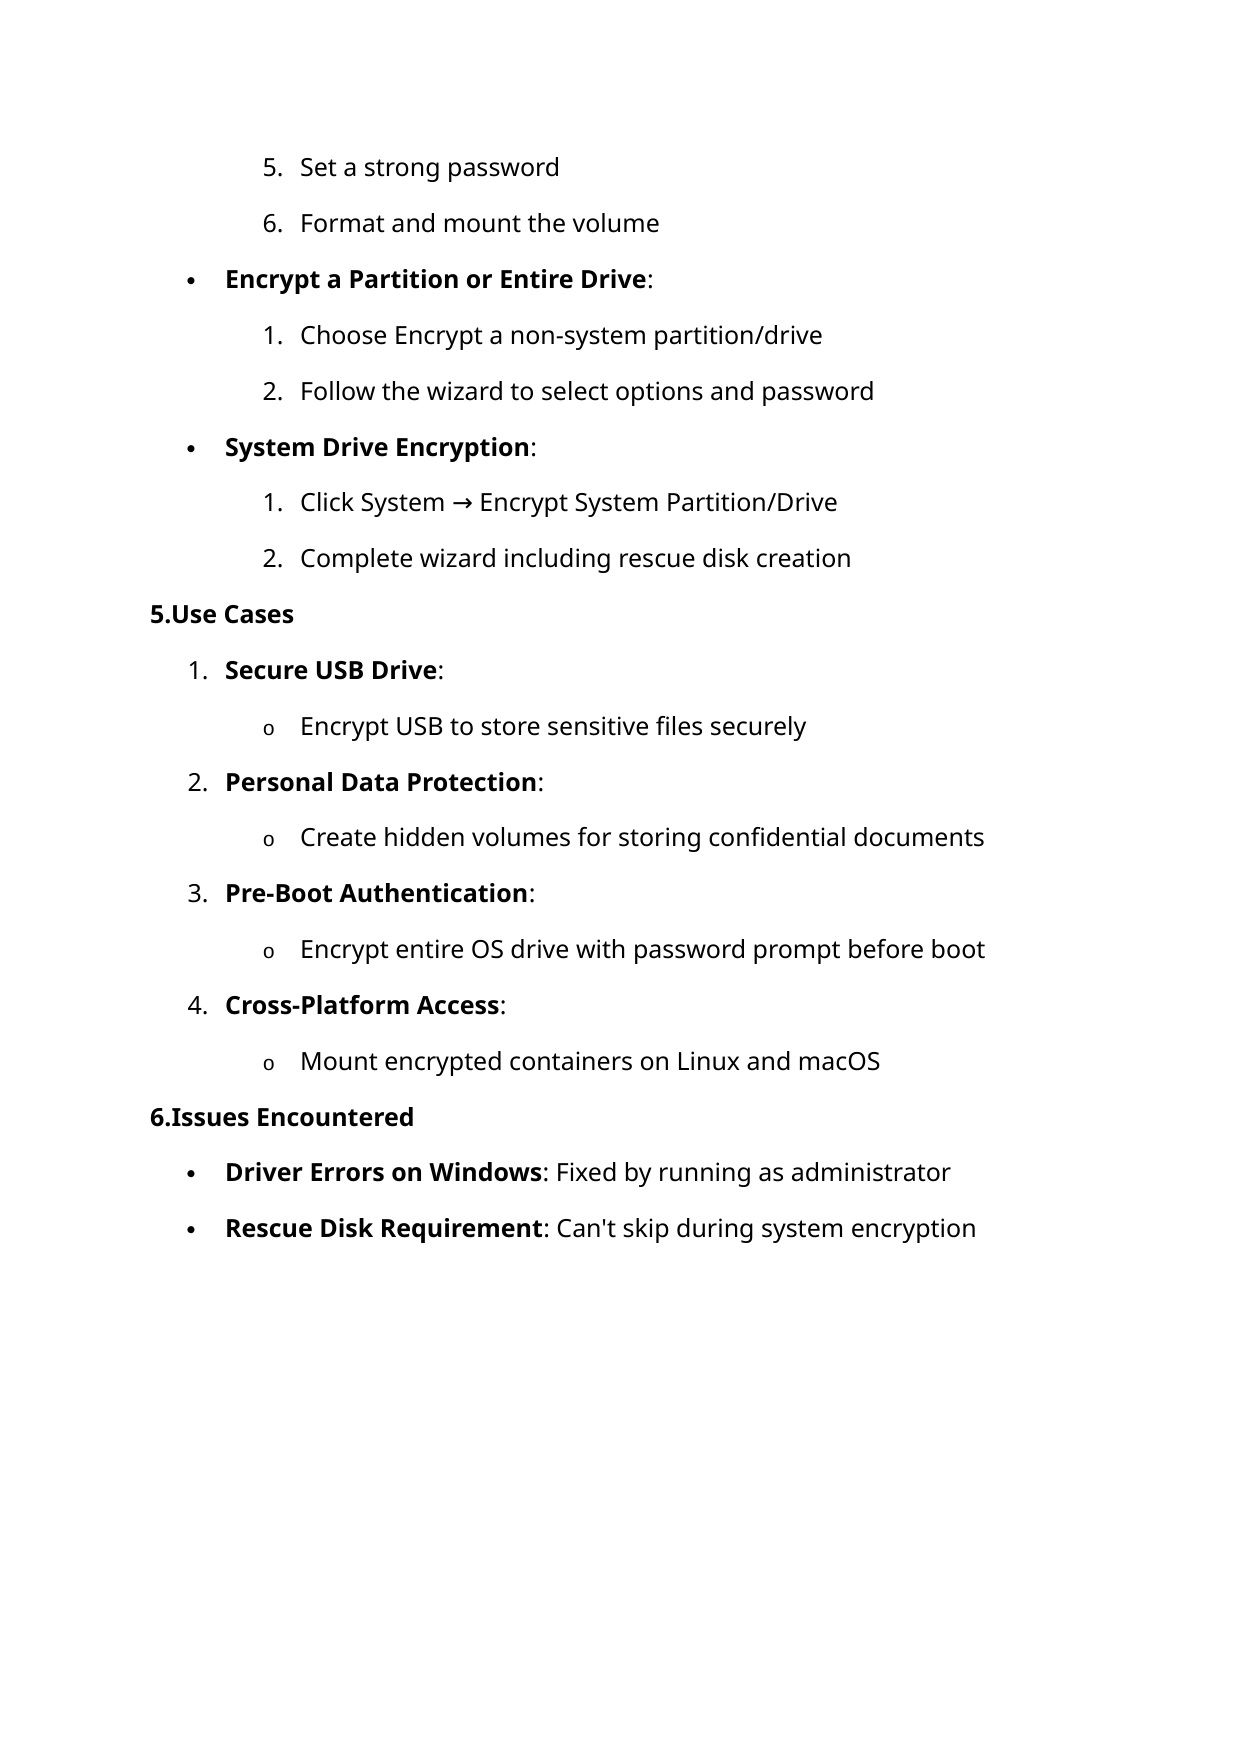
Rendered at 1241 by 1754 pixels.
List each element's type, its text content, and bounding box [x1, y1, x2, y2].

list System Drive Encryption: [187, 429, 1090, 463]
list Set a strong password [262, 150, 1090, 184]
list Driver Errors on Windows: Fixed by running as administrator [187, 1155, 1090, 1189]
list Secure USB Drive: [187, 652, 1090, 687]
list Personal Data Protection: [187, 764, 1090, 798]
text 5.Use Cases [150, 597, 1090, 631]
list Complete wizard including rescue disk creation [262, 541, 1090, 575]
list Click System → Encrypt System Partition/Drive [262, 485, 1090, 519]
list Follow the wizard to select options and password [262, 373, 1090, 407]
list Encrypt a Partition or Entire Drive: [187, 262, 1090, 296]
list Encrypt USB to store sensitive files securely [262, 708, 1090, 742]
text 6.Issues Encountered [150, 1099, 1090, 1133]
list Encrypt entire OS drive with password prompt before boot [262, 932, 1090, 966]
list Format and mount the volume [262, 206, 1090, 240]
list Mount encrypted containers on Linux and macOS [262, 1043, 1090, 1077]
list Cross-Platform Access: [187, 987, 1090, 1022]
list Pre-Boot Authentication: [187, 876, 1090, 910]
list Create hidden volumes for storing confidential documents [262, 820, 1090, 854]
list Choose Encrypt a non-system partition/drive [262, 317, 1090, 352]
list Rescue Disk Requirement: Can't skip during system encryption [187, 1211, 1090, 1245]
